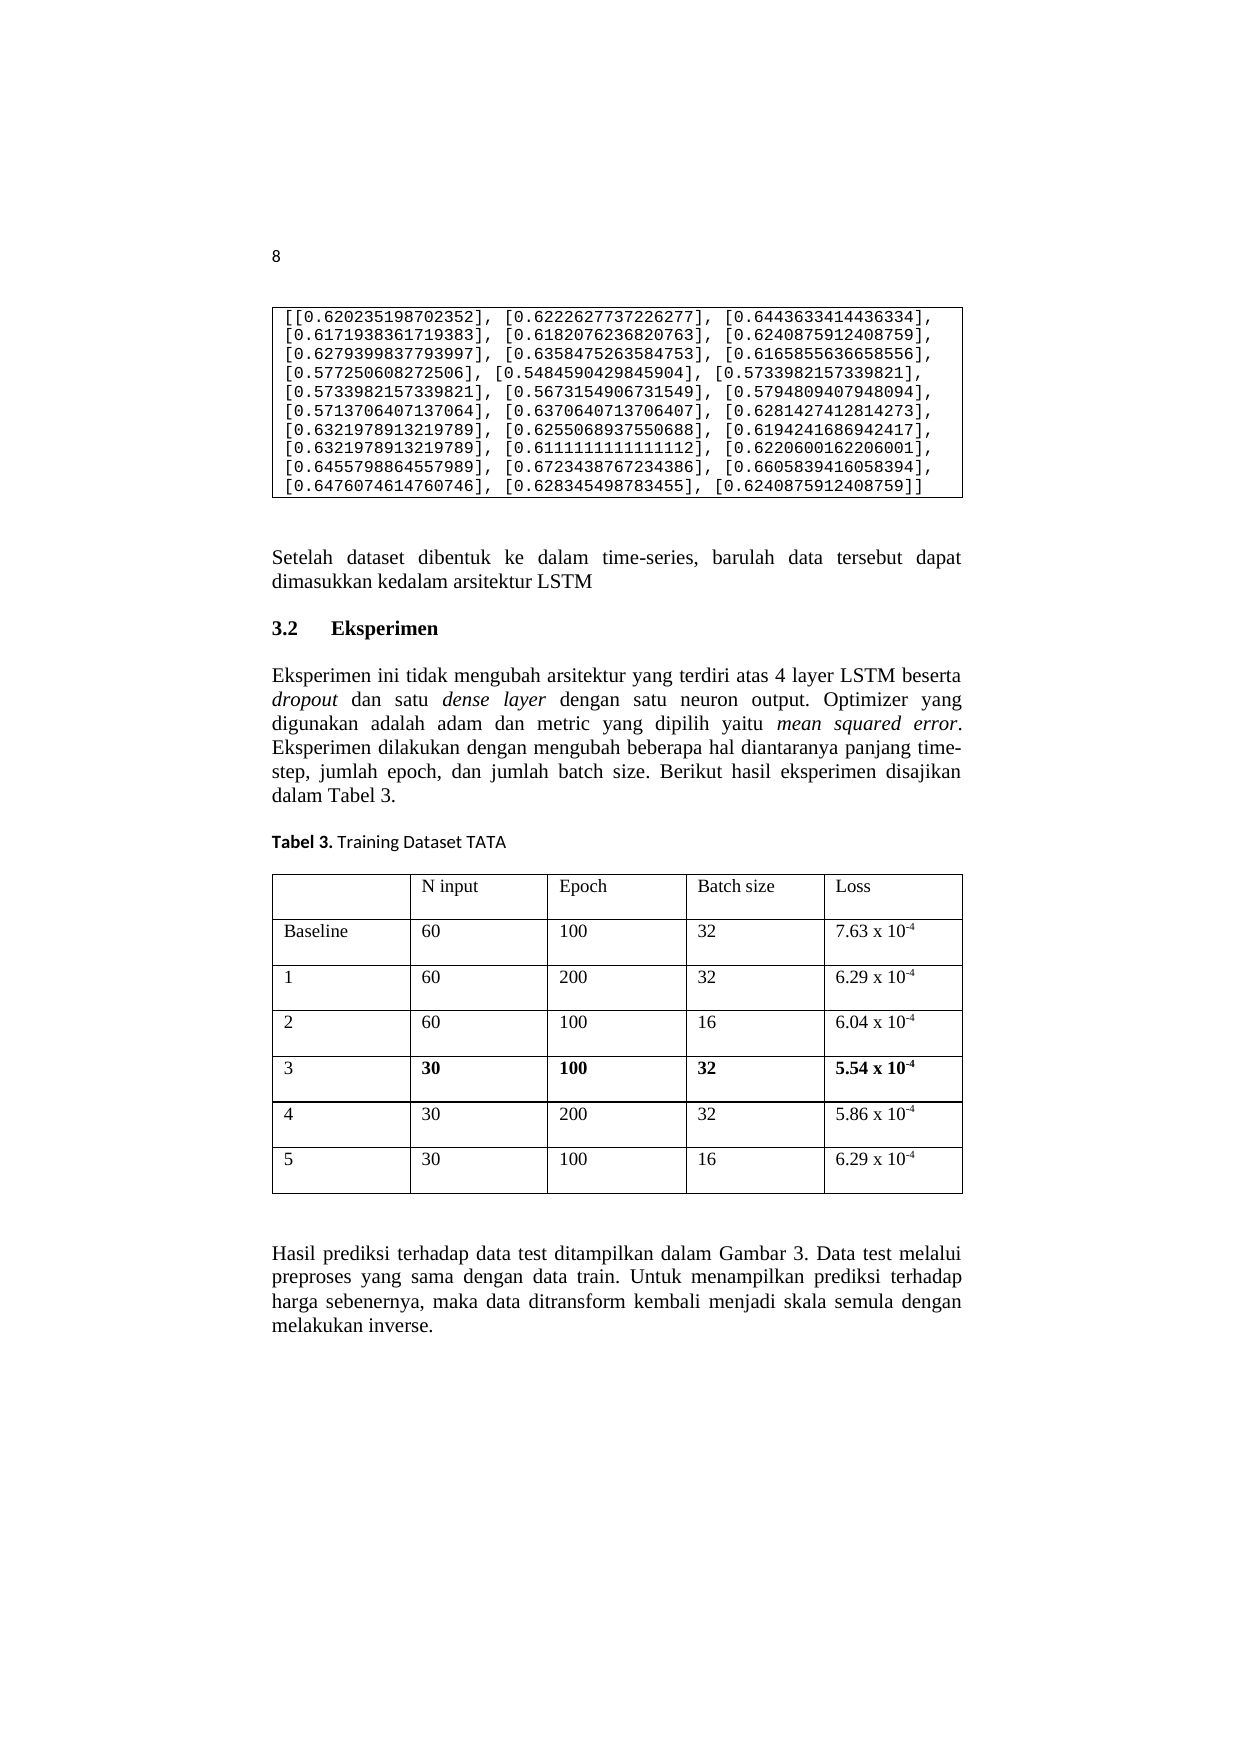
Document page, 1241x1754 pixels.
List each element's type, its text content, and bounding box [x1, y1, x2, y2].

table_cell 60 [411, 966, 547, 1010]
table_cell 30 [411, 1057, 547, 1101]
table_header [[0.620235198702352], [0.6222627737226277], [0.6443633414436334], [0.6171938361719383], [0.6182076236820763], [0.6240875912408759], [0.6279399837793997], [0.6358475263584753], [0.6165855636658556], [0.577250608272506], [0.5484590429845904], [0.5733982157339821], [0.5733982157339821], [0.5673154906731549], [0.5794809407948094], [0.5713706407137064], [0.6370640713706407], [0.6281427412814273], [0.6321978913219789], [0.6255068937550688], [0.6194241686942417], [0.6321978913219789], [0.6111111111111112], [0.6220600162206001], [0.6455798864557989], [0.6723438767234386], [0.6605839416058394], [0.6476074614760746], [0.628345498783455], [0.6240875912408759]] [273, 308, 962, 497]
table_cell 100 [548, 920, 686, 965]
text Eksperimen ini tidak mengubah arsitektur yang terdiri atas 4 layer LSTM beserta dropout dan satu dense layer dengan satu neuron output. Optimizer yang digunakan adalah adam dan metric yang dipilih yaitu mean squared error. Eksperimen dilakukan dengan mengubah beberapa hal diantaranya panjang time-step, jumlah epoch, dan jumlah batch size. Berikut hasil eksperimen disajikan dalam Tabel 3. [272, 663, 963, 807]
table_cell 60 [411, 1011, 547, 1056]
table_cell 16 [687, 1011, 824, 1056]
table_cell 5.54 x 10-4 [825, 1057, 962, 1101]
table_header N input [411, 875, 547, 919]
table_cell 6.29 x 10-4 [825, 1148, 962, 1192]
table_cell 16 [687, 1148, 824, 1192]
text Tabel 3. Training Dataset TATA [272, 830, 963, 853]
table_cell 1 [273, 966, 410, 1010]
table_cell 30 [411, 1148, 547, 1192]
table_header Loss [825, 875, 962, 919]
table_cell 32 [687, 920, 824, 965]
table_cell 200 [548, 966, 686, 1010]
table_cell 2 [273, 1011, 410, 1056]
table_cell 3 [273, 1057, 410, 1101]
table_cell Baseline [273, 920, 410, 965]
table_cell 30 [411, 1103, 547, 1147]
table_cell 4 [273, 1103, 410, 1147]
table_cell 100 [548, 1057, 686, 1101]
table_cell 200 [548, 1103, 686, 1147]
table_cell 7.63 x 10-4 [825, 920, 962, 965]
table_cell 32 [687, 1057, 824, 1101]
table_cell 6.29 x 10-4 [825, 966, 962, 1010]
table_cell 60 [411, 920, 547, 965]
text Hasil prediksi terhadap data test ditampilkan dalam Gambar 3. Data test melalui preproses yang sama dengan data train. Untuk menampilkan prediksi terhadap harga sebenernya, maka data ditransform kembali menjadi skala semula dengan melakukan inverse. [272, 1240, 963, 1337]
text Setelah dataset dibentuk ke dalam time-series, barulah data tersebut dapat dimasukkan kedalam arsitektur LSTM [272, 545, 963, 593]
table_cell 32 [687, 1103, 824, 1147]
table_cell 5.86 x 10-4 [825, 1103, 962, 1147]
table_cell 5 [273, 1148, 410, 1192]
table_header Batch size [687, 875, 824, 919]
table_header Epoch [548, 875, 686, 919]
table_cell 100 [548, 1011, 686, 1056]
table_cell 100 [548, 1148, 686, 1192]
text 3.2 Eksperimen [272, 616, 963, 640]
table_header [273, 875, 410, 919]
table_cell 6.04 x 10-4 [825, 1011, 962, 1056]
table_cell 32 [687, 966, 824, 1010]
